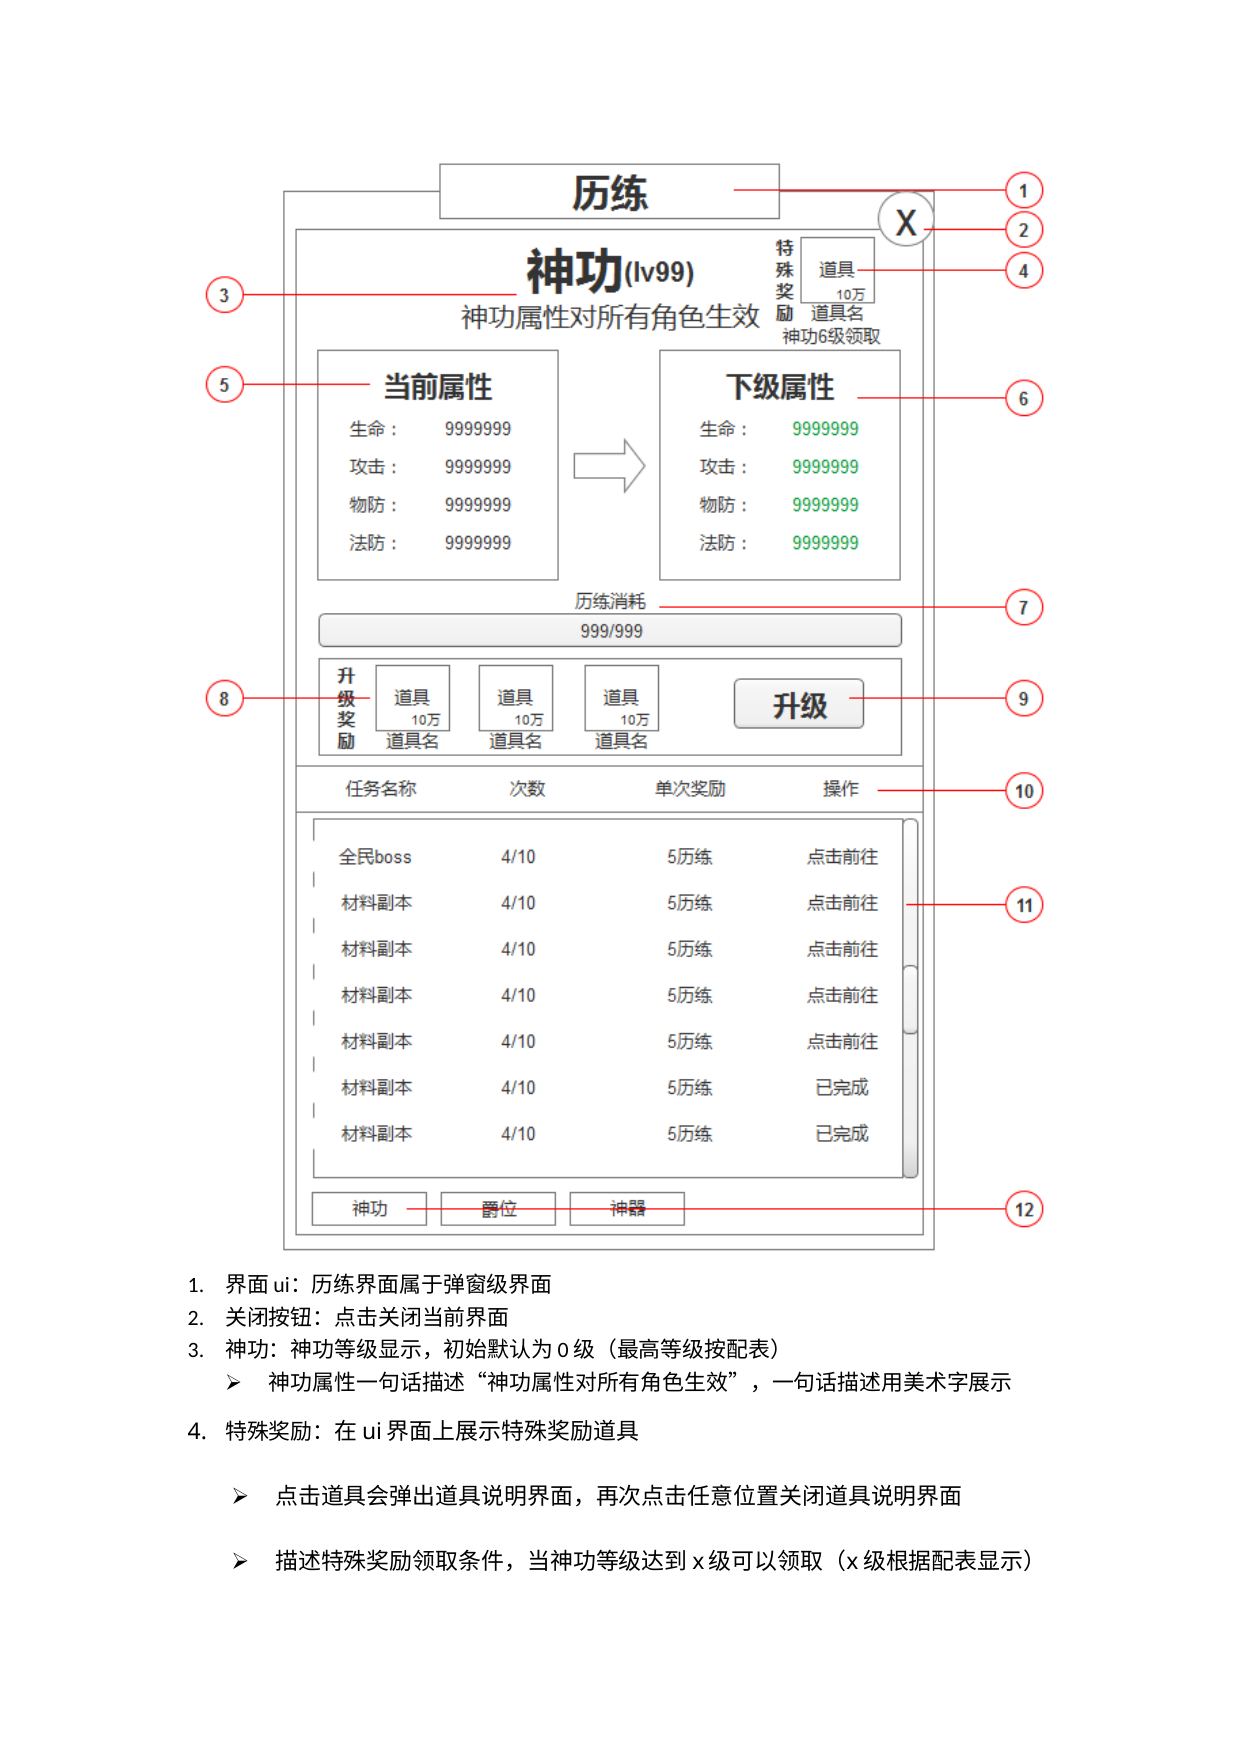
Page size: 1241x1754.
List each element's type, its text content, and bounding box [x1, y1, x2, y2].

list 关闭按钮：点击关闭当前界面 [187, 1299, 1053, 1332]
list 特殊奖励：在ui界面上展示特殊奖励道具 [187, 1397, 1053, 1462]
list 描述特殊奖励领取条件，当神功等级达到x级可以领取（x级根据配表显示） [231, 1527, 1053, 1592]
list 神功：神功等级显示，初始默认为0级（最高等级按配表） [187, 1332, 1053, 1364]
list 神功属性一句话描述“神功属性对所有角色生效”，一句话描述用美术字展示 [225, 1364, 1053, 1397]
list 界面ui：历练界面属于弹窗级界面 [187, 1267, 1053, 1299]
picture [187, 162, 1053, 1260]
list 点击道具会弹出道具说明界面，再次点击任意位置关闭道具说明界面 [231, 1462, 1053, 1527]
